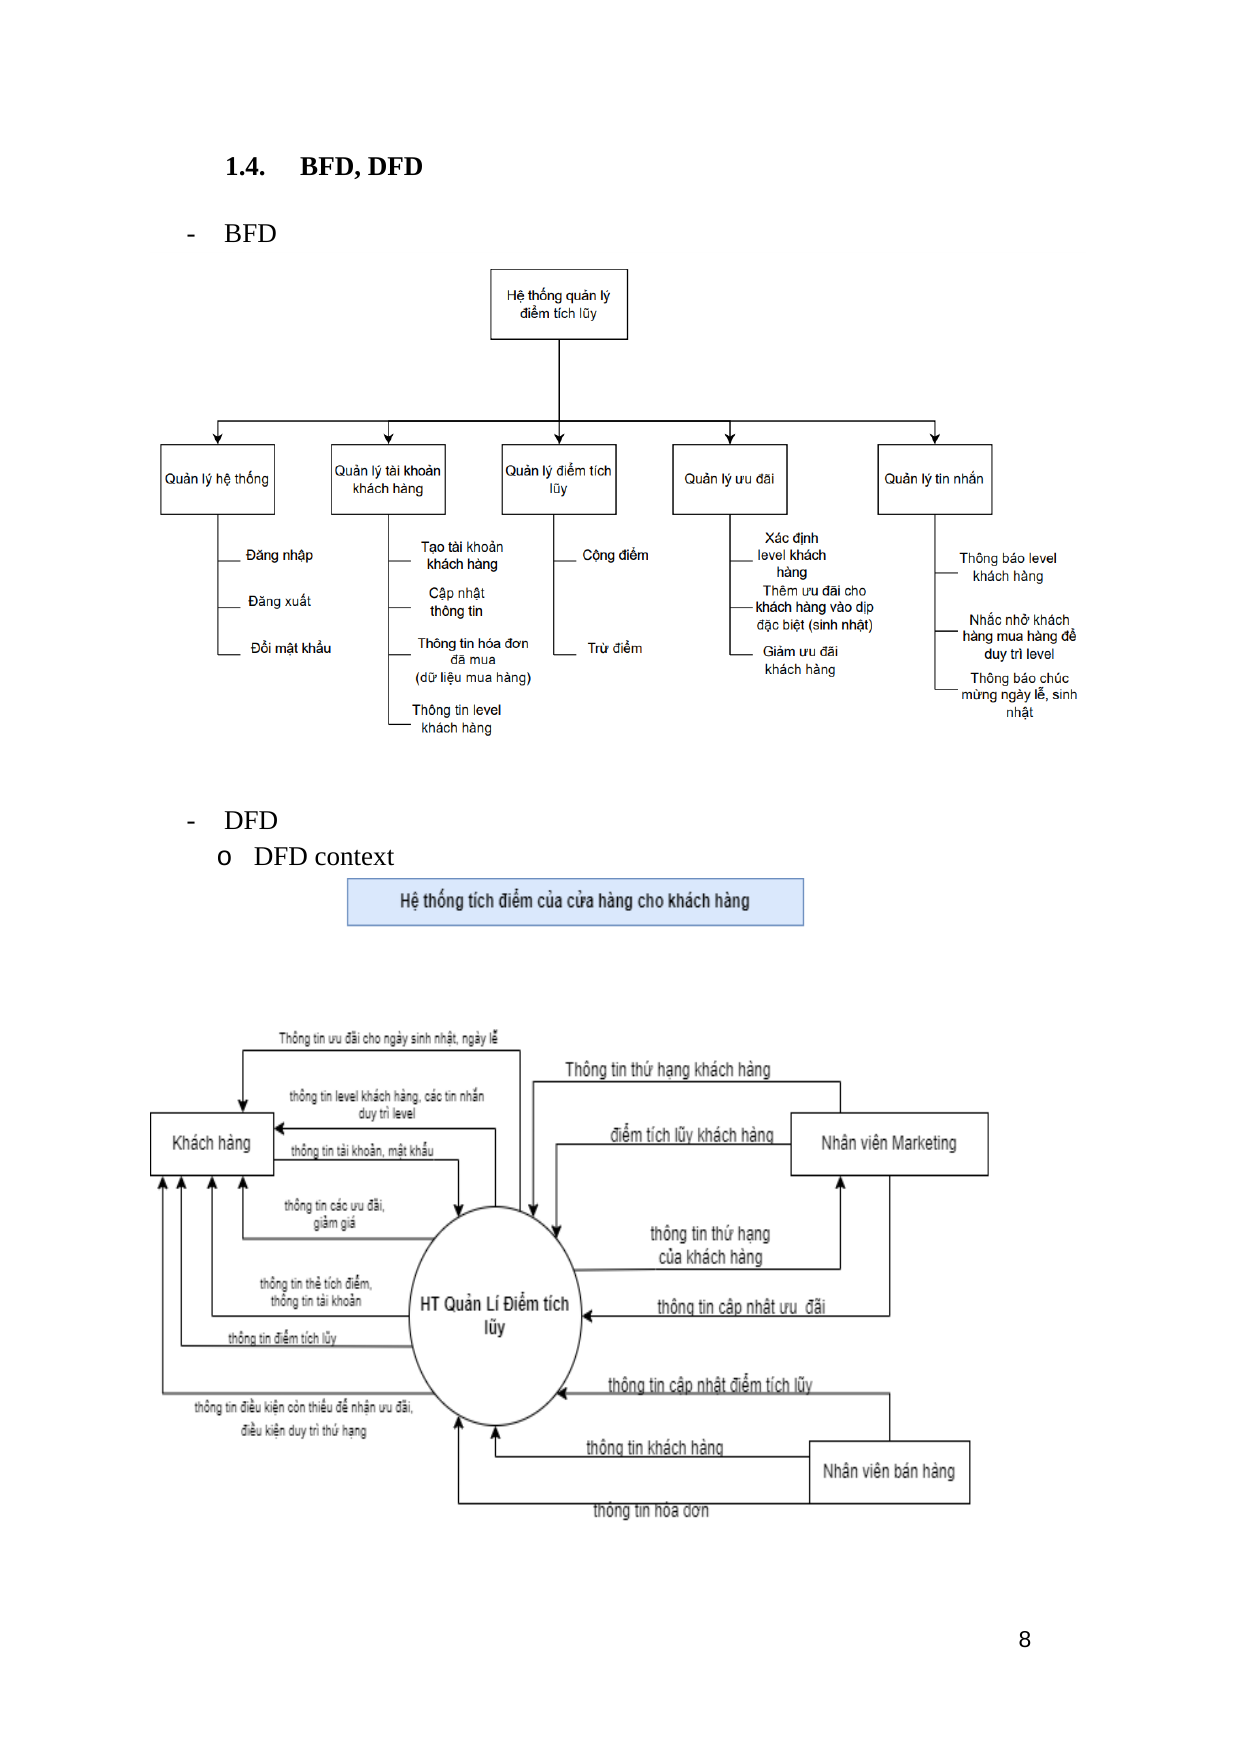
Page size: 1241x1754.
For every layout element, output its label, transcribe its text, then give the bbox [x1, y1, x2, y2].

picture [150, 878, 989, 1536]
list DFD context [216, 840, 1031, 873]
list DFD [186, 804, 1031, 835]
subtitle BFD, DFD [225, 150, 1031, 181]
picture [150, 252, 1087, 801]
list BFD [186, 217, 1031, 248]
